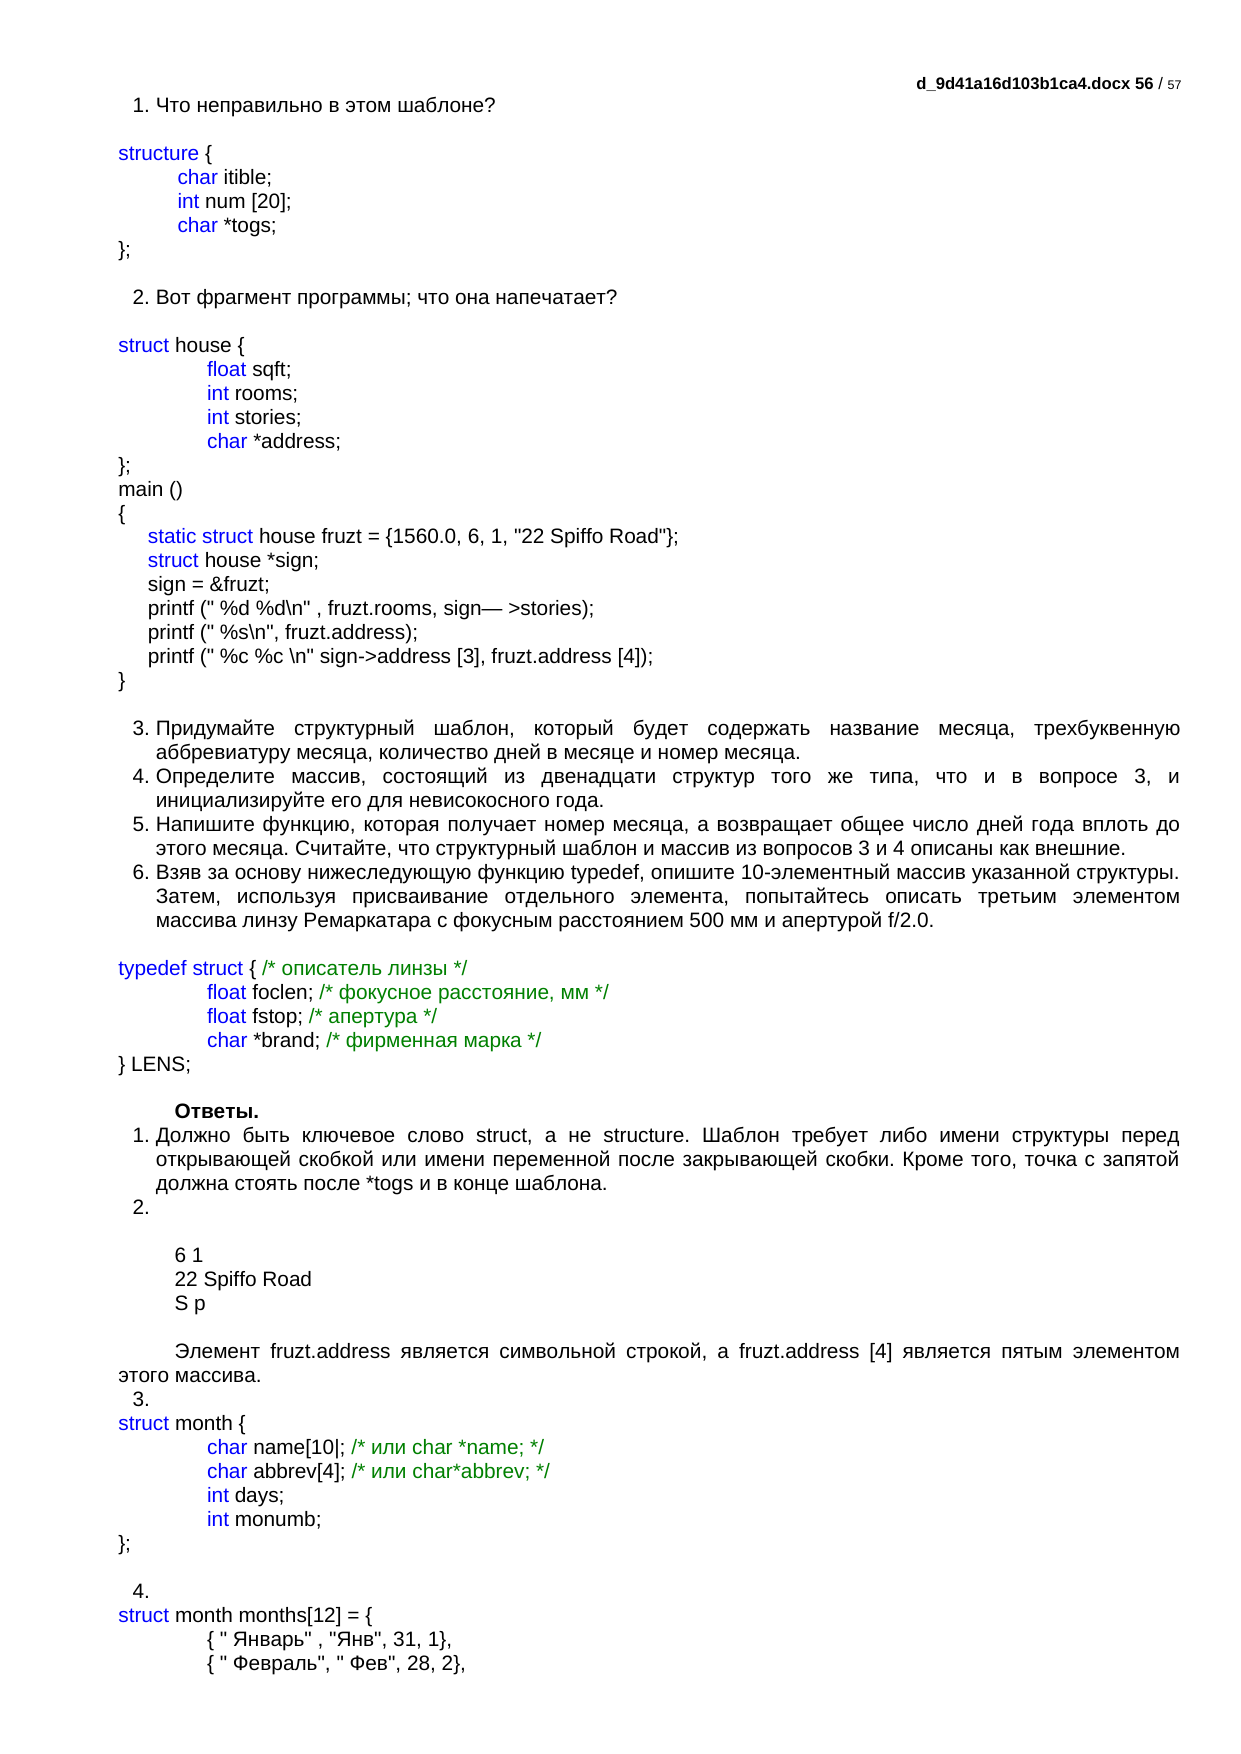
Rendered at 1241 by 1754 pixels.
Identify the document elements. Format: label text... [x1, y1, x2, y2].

text int days; [118, 1483, 1181, 1507]
list Должно быть ключевое слово struct, а не structure. Шаблон требует либо имени структуры перед открывающей скобкой или имени переменной после закрывающей скобки. Кроме того, точка с запятой должна стоять после *togs и в конце шаблона. [156, 1123, 1181, 1195]
text int stories; [118, 404, 1181, 428]
text printf (" %s\n", fruzt.address); [148, 620, 1181, 644]
text char abbrev[4]; /* или char*abbrev; */ [118, 1459, 1181, 1483]
text struct house { [118, 333, 1181, 357]
text Элемент fruzt.address является символьной строкой, a fruzt.address [4] является пятым элементом этого массива. [118, 1339, 1181, 1387]
text typedef struct { /* описатель линзы */ [118, 956, 1181, 979]
text char *brand; /* фирменная марка */ [118, 1027, 1181, 1051]
text char name[10|; /* или char *name; */ [118, 1435, 1181, 1459]
text float foclen; /* фокусное расстояние, мм */ [118, 979, 1181, 1003]
text { " Февраль", " Фев", 28, 2}, [118, 1650, 1181, 1674]
text }; [118, 452, 1181, 476]
text S p [118, 1291, 1181, 1315]
text sign = &fruzt; [148, 572, 1181, 596]
text char *togs; [118, 213, 1181, 237]
list Напишите функцию, которая получает номер месяца, а возвращает общее число дней года вплоть до этого месяца. Считайте, что структурный шаблон и массив из вопросов 3 и 4 описаны как внешние. [156, 812, 1181, 860]
text }; [118, 237, 1181, 261]
text { " Январь" , "Янв", 31, 1}, [118, 1626, 1181, 1650]
text int rooms; [118, 381, 1181, 404]
text int monumb; [118, 1507, 1181, 1531]
text } LENS; [118, 1051, 1181, 1075]
text 22 Spiffo Road [118, 1267, 1181, 1291]
list Что неправильно в этом шаблоне? [156, 93, 1181, 117]
text float fstop; /* апертура */ [118, 1003, 1181, 1027]
text struct month months[12] = { [118, 1602, 1181, 1626]
text struct house *sign; [148, 548, 1181, 572]
list Придумайте структурный шаблон, который будет содержать название месяца, трехбуквенную аббревиатуру месяца, количество дней в месяце и номер месяца. [156, 716, 1181, 764]
text 6 1 [118, 1243, 1181, 1267]
text { [118, 500, 1181, 524]
text main () [118, 476, 1181, 500]
text int num [20]; [118, 189, 1181, 213]
text printf (" %d %d\n" , fruzt.rooms, sign— >stories); [148, 596, 1181, 620]
text } [118, 668, 1181, 692]
text struct month { [118, 1411, 1181, 1435]
list Определите массив, состоящий из двенадцати структур того же типа, что и в вопросе 3, и инициализируйте его для невисокосного года. [156, 764, 1181, 812]
text structure { [118, 141, 1181, 165]
text char *address; [118, 428, 1181, 452]
text char itible; [118, 165, 1181, 189]
text printf (" %c %c \n" sign->address [3], fruzt.address [4]); [148, 644, 1181, 668]
text }; [118, 1531, 1181, 1554]
text float sqft; [118, 357, 1181, 381]
list Вот фрагмент программы; что она напечатает? [156, 285, 1181, 309]
text Ответы. [118, 1099, 1181, 1123]
list Взяв за основу нижеследующую функцию typedef, опишите 10-элементный массив указанной структуры. Затем, используя присваивание отдельного элемента, попытайтесь описать третьим элементом массива линзу Ремаркатара с фокусным расстоянием 500 мм и апертурой f/2.0. [156, 860, 1181, 932]
text static struct house fruzt = {1560.0, 6, 1, ""}; [148, 524, 1181, 548]
